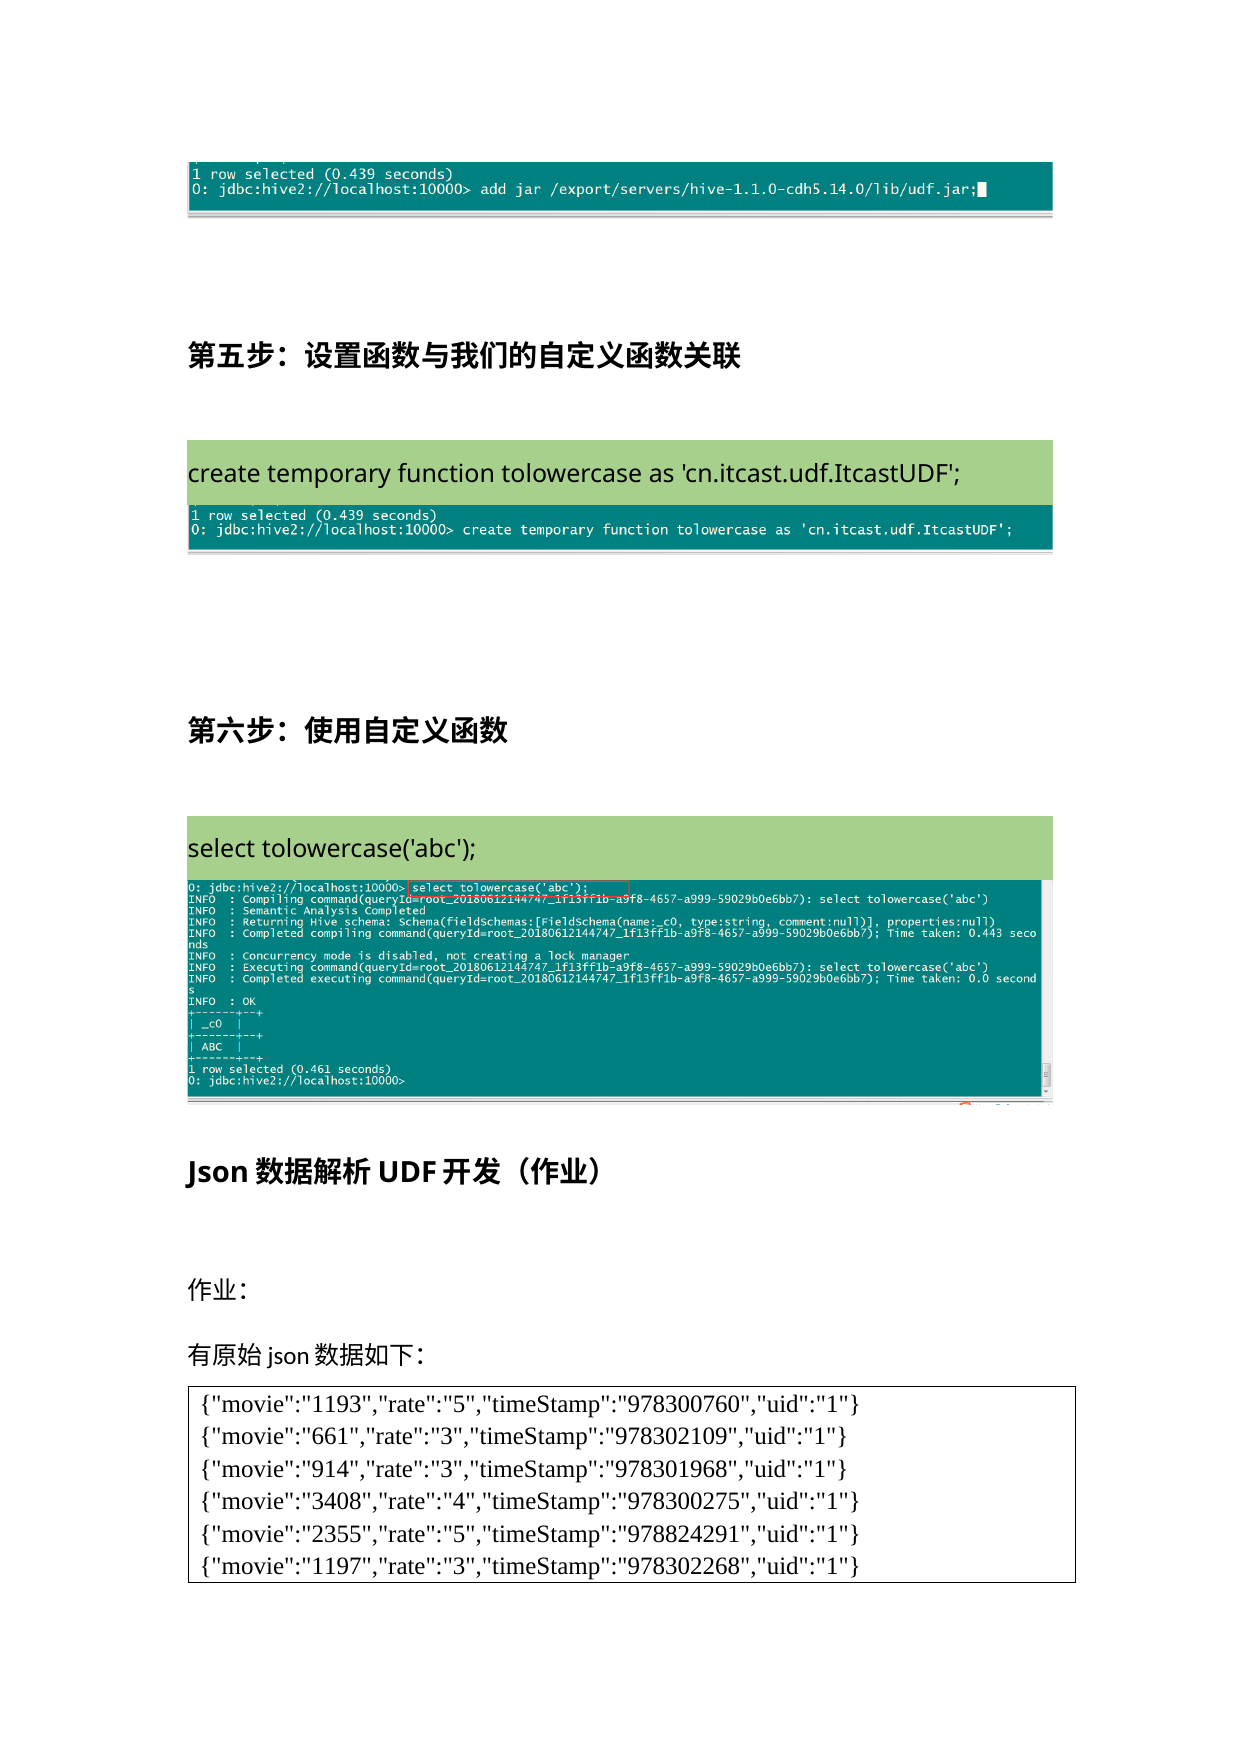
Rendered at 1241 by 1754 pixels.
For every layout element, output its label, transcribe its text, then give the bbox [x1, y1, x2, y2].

text create temporary function tolowercase as 'cn.itcast.udf.ItcastUDF'; [187, 440, 1053, 505]
picture [187, 162, 1053, 219]
text 有原始json数据如下： [187, 1321, 1053, 1386]
picture [187, 505, 1053, 555]
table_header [189, 1387, 1075, 1582]
picture [187, 880, 1053, 1105]
subtitle 第五步：设置函数与我们的自定义函数关联 [187, 321, 1053, 386]
text 作业： [187, 1256, 1053, 1321]
subtitle 第六步：使用自定义函数 [187, 697, 1053, 762]
subtitle Json数据解析UDF开发（作业） [187, 1137, 1053, 1202]
text select tolowercase('abc'); [187, 816, 1053, 880]
